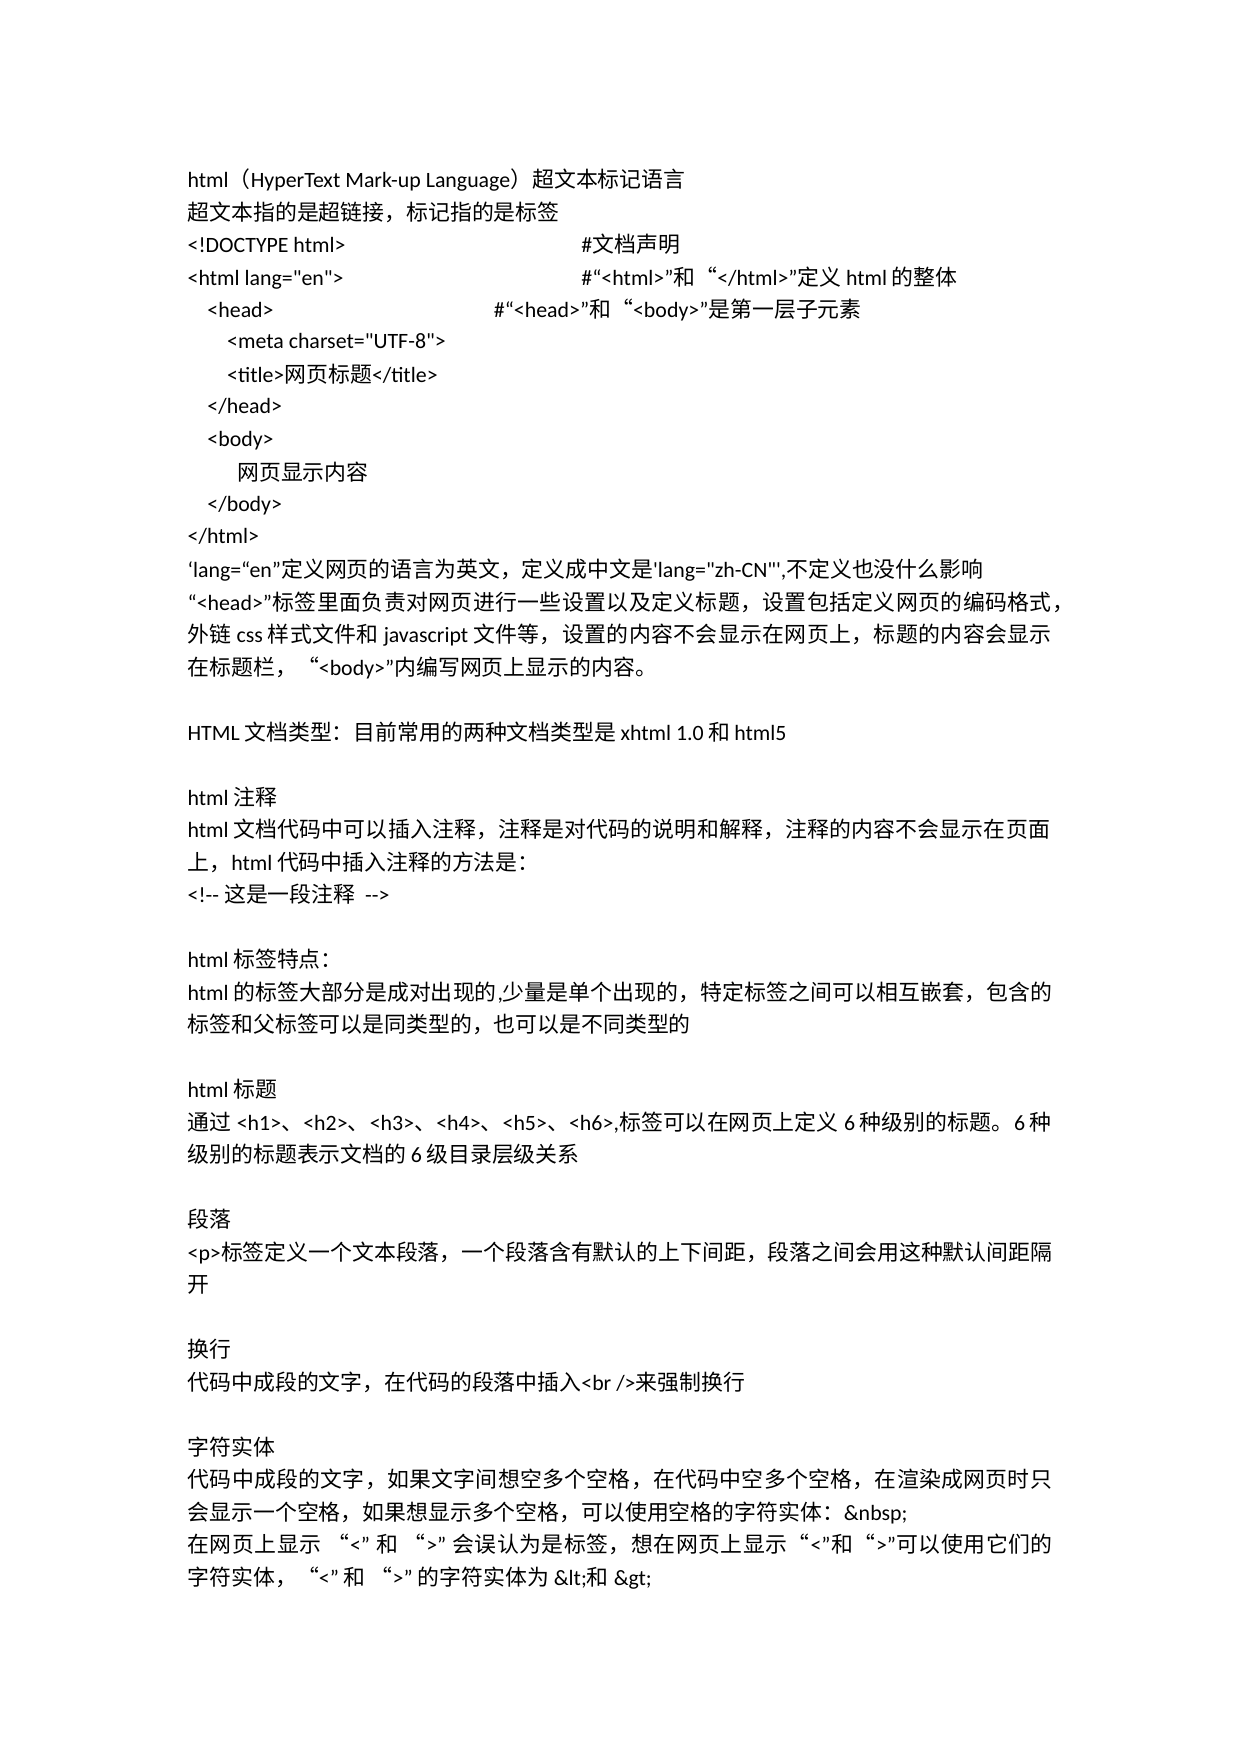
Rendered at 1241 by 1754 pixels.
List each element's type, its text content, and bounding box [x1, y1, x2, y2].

text <body> [187, 422, 1053, 454]
text html（HyperText Mark-up Language）超文本标记语言 [187, 162, 1053, 194]
text html标签特点： [187, 942, 1053, 974]
text <title>网页标题</title> [187, 357, 1053, 389]
text 代码中成段的文字，如果文字间想空多个空格，在代码中空多个空格，在渲染成网页时只会显示一个空格，如果想显示多个空格，可以使用空格的字符实体：&nbsp; [187, 1462, 1053, 1527]
text <p>标签定义一个文本段落，一个段落含有默认的上下间距，段落之间会用这种默认间距隔开 [187, 1234, 1053, 1299]
text 网页显示内容 [187, 454, 1053, 487]
text <!-- 这是一段注释 --> [187, 877, 1053, 909]
text </head> [187, 389, 1053, 422]
text </html> [187, 519, 1053, 552]
text 超文本指的是超链接，标记指的是标签 [187, 194, 1053, 227]
text 字符实体 [187, 1429, 1053, 1462]
text 换行 [187, 1332, 1053, 1364]
text </body> [187, 487, 1053, 519]
text html标题 [187, 1072, 1053, 1104]
text 通过 <h1>、<h2>、<h3>、<h4>、<h5>、<h6>,标签可以在网页上定义6种级别的标题。6种级别的标题表示文档的6级目录层级关系 [187, 1104, 1053, 1169]
text <head> #“<head>”和“<body>”是第一层子元素 [187, 292, 1053, 324]
text <meta charset="UTF-8"> [187, 324, 1053, 357]
text 代码中成段的文字，在代码的段落中插入<br />来强制换行 [187, 1364, 1053, 1397]
text <html lang="en"> #“<html>”和“</html>”定义html的整体 [187, 259, 1053, 292]
text “<head>”标签里面负责对网页进行一些设置以及定义标题，设置包括定义网页的编码格式，外链css样式文件和javascript文件等，设置的内容不会显示在网页上，标题的内容会显示在标题栏，“<body>”内编写网页上显示的内容。 [187, 584, 1053, 682]
text ‘lang=“en”定义网页的语言为英文，定义成中文是'lang="zh-CN"',不定义也没什么影响 [187, 552, 1053, 584]
text <!DOCTYPE html> #文档声明 [187, 227, 1053, 259]
text html的标签大部分是成对出现的,少量是单个出现的，特定标签之间可以相互嵌套，包含的标签和父标签可以是同类型的，也可以是不同类型的 [187, 974, 1053, 1039]
text 段落 [187, 1202, 1053, 1234]
text HTML文档类型：目前常用的两种文档类型是xhtml 1.0和html5 [187, 714, 1053, 747]
text html文档代码中可以插入注释，注释是对代码的说明和解释，注释的内容不会显示在页面上，html代码中插入注释的方法是： [187, 812, 1053, 877]
text 在网页上显示 “<” 和 “>” 会误认为是标签，想在网页上显示“<”和“>”可以使用它们的字符实体，“<” 和 “>” 的字符实体为 &lt;和 &gt; [187, 1527, 1053, 1592]
text html注释 [187, 779, 1053, 812]
